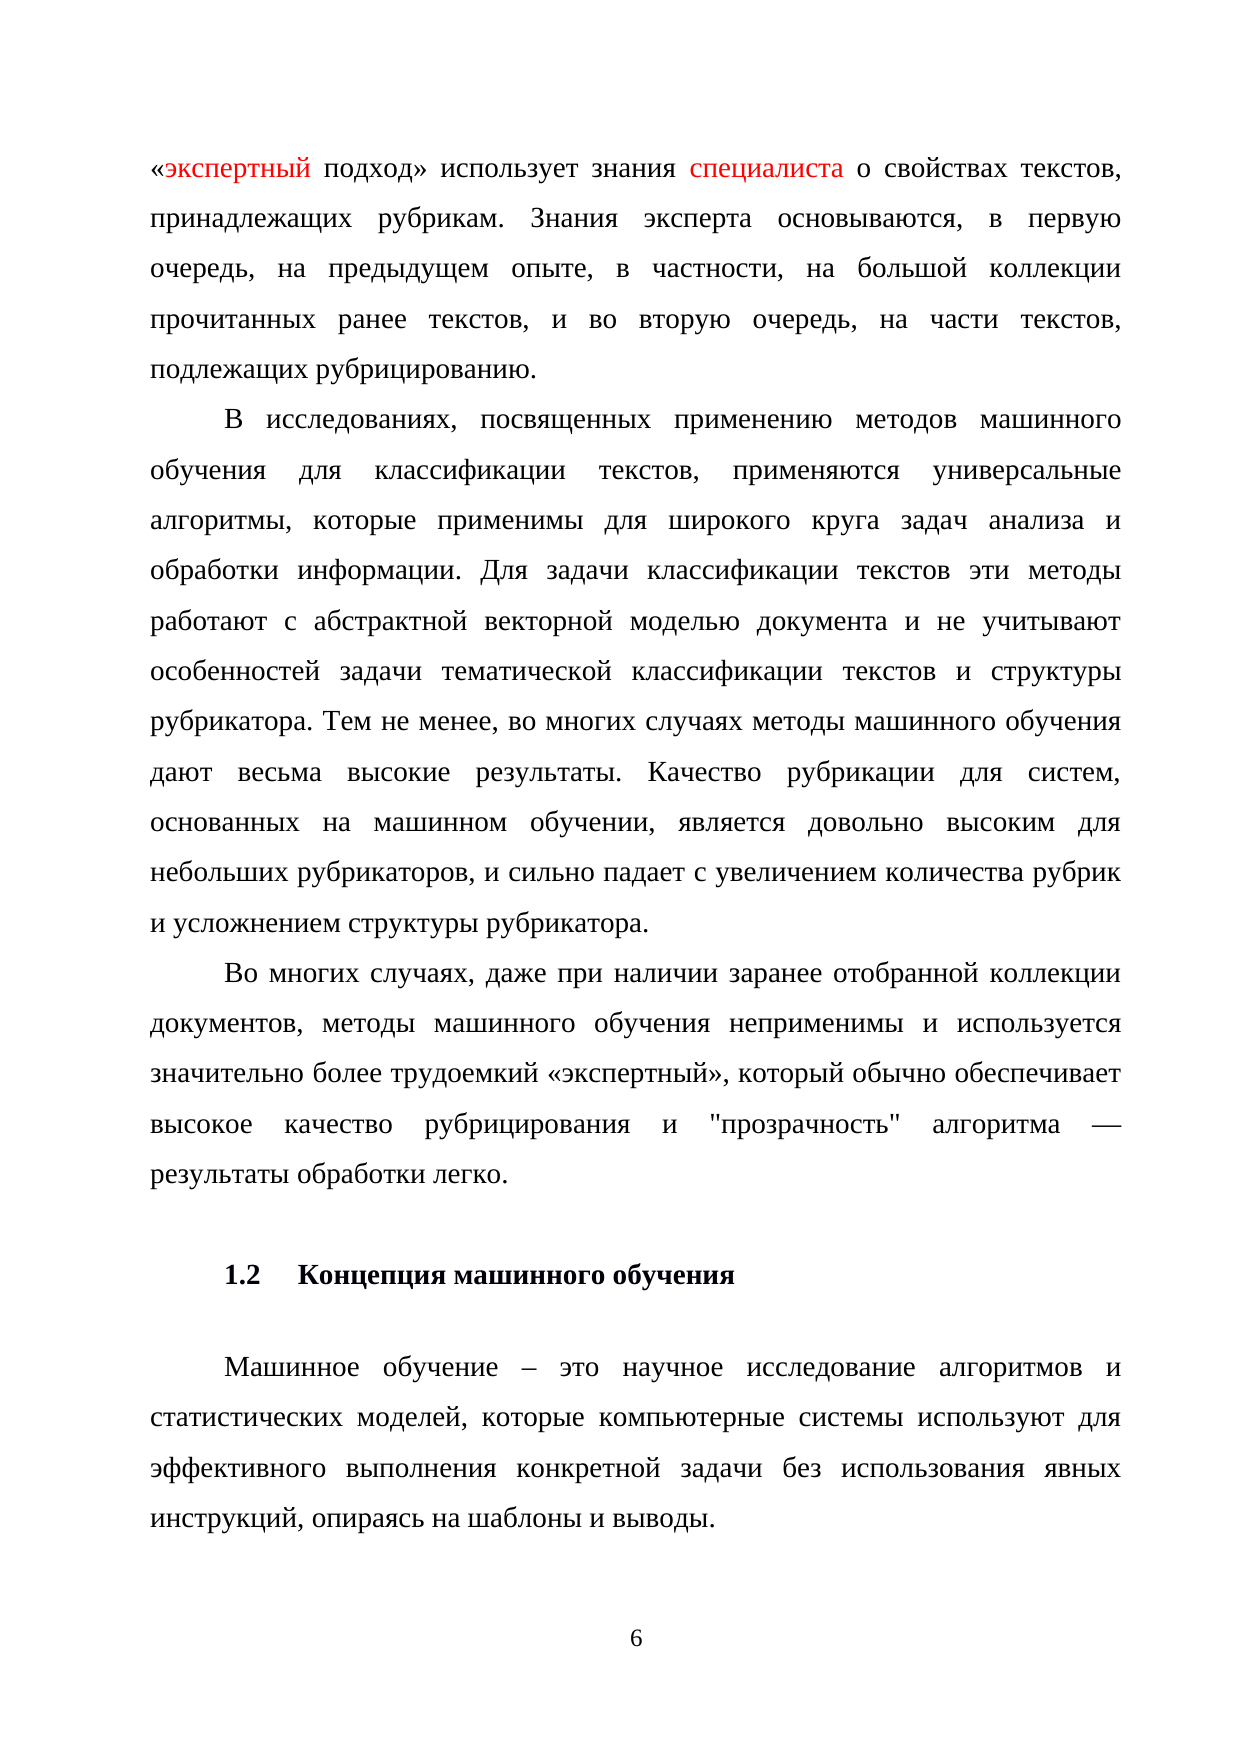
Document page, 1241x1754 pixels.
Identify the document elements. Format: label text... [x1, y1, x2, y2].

list Концепция машинного обучения [150, 1257, 1122, 1290]
text Во многих случаях, даже при наличии заранее отобранной коллекции документов, методы машинного обучения неприменимы и используется значительно более трудоемкий «экспертный», который обычно обеспечивает высокое качество рубрицирования и "прозрачность" алгоритма — результаты обработки легко. [150, 955, 1122, 1190]
text Машинное обучение ‒ это научное исследование алгоритмов и статистических моделей, которые компьютерные системы используют для эффективного выполнения конкретной задачи без использования явных инструкций, опираясь на шаблоны и выводы. [150, 1349, 1122, 1534]
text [150, 150, 1122, 385]
text В исследованиях, посвященных применению методов машинного обучения для классификации текстов, применяются универсальные алгоритмы, которые применимы для широкого круга задач анализа и обработки информации. Для задачи классификации текстов эти методы работают с абстрактной векторной моделью документа и не учитывают особенностей задачи тематической классификации текстов и структуры рубрикатора. Тем не менее, во многих случаях методы машинного обучения дают весьма высокие результаты. Качество рубрикации для систем, основанных на машинном обучении, является довольно высоким для небольших рубрикаторов, и сильно падает с увеличением количества рубрик и усложнением структуры рубрикатора. [150, 402, 1122, 938]
